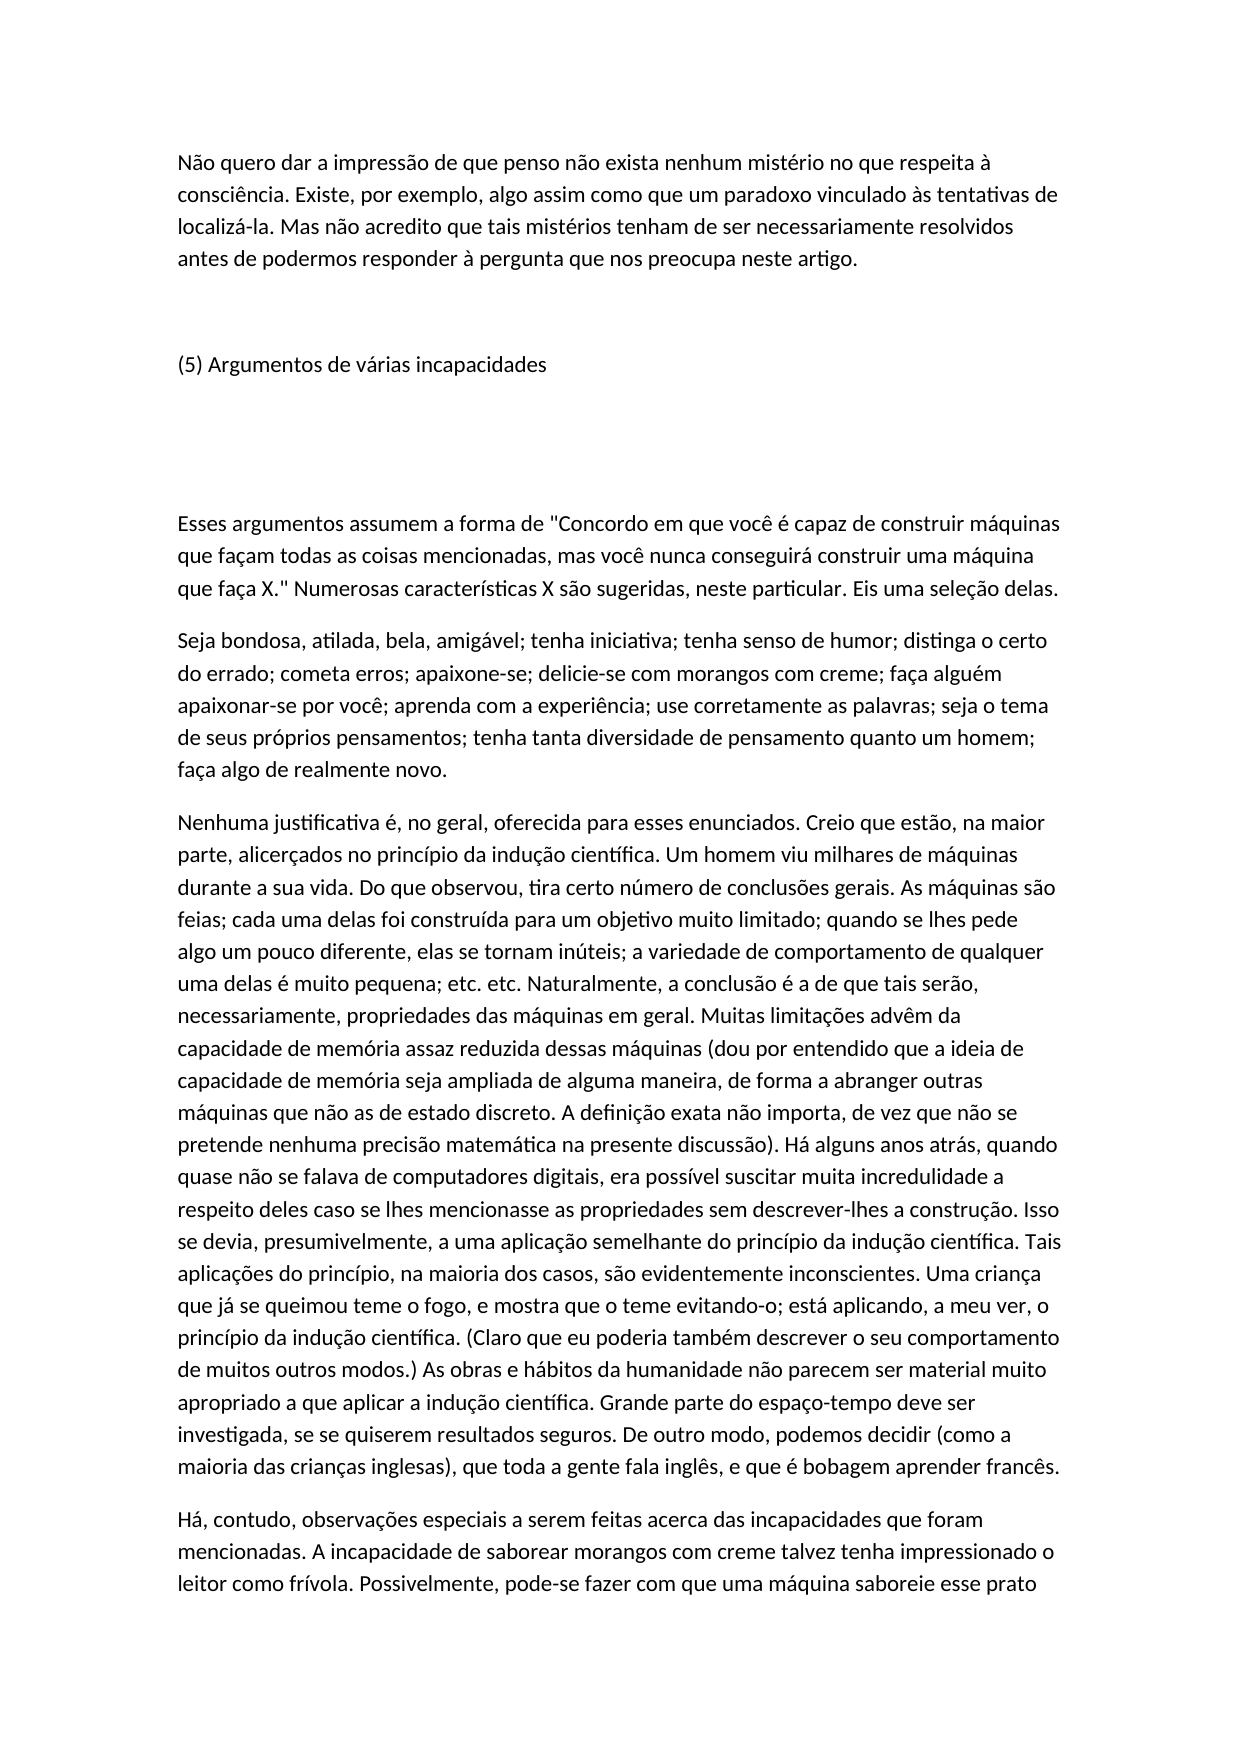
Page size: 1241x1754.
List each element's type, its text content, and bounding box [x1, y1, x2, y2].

text Seja bondosa, atilada, bela, amigável; tenha iniciativa; tenha senso de humor; distinga o certo do errado; cometa erros; apaixone-se; delicie-se com morangos com creme; faça alguém apaixonar-se por você; aprenda com a experiência; use corretamente as palavras; seja o tema de seus próprios pensamentos; tenha tanta diversidade de pensamento quanto um homem; faça algo de realmente novo. [177, 627, 1063, 783]
text Esses argumentos assumem a forma de "Concordo em que você é capaz de construir máquinas que façam todas as coisas mencionadas, mas você nunca conseguirá construir uma máquina que faça X." Numerosas características X são sugeridas, neste particular. Eis uma seleção delas. [177, 509, 1063, 602]
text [177, 1505, 1063, 1598]
text Não quero dar a impressão de que penso não exista nenhum mistério no que respeita à consciência. Existe, por exemplo, algo assim como que um paradoxo vinculado às tentativas de localizá-la. Mas não acredito que tais mistérios tenham de ser necessariamente resolvidos antes de podermos responder à pergunta que nos preocupa neste artigo. [177, 148, 1063, 272]
text Nenhuma justificativa é, no geral, oferecida para esses enunciados. Creio que estão, na maior parte, alicerçados no princípio da indução científica. Um homem viu milhares de máquinas durante a sua vida. Do que observou, tira certo número de conclusões gerais. As máquinas são feias; cada uma delas foi construída para um objetivo muito limitado; quando se lhes pede algo um pouco diferente, elas se tornam inúteis; a variedade de comportamento de qualquer uma delas é muito pequena; etc. etc. Naturalmente, a conclusão é a de que tais serão, necessariamente, propriedades das máquinas em geral. Muitas limitações advêm da capacidade de memória assaz reduzida dessas máquinas (dou por entendido que a ideia de capacidade de memória seja ampliada de alguma maneira, de forma a abranger outras máquinas que não as de estado discreto. A definição exata não importa, de vez que não se pretende nenhuma precisão matemática na presente discussão). Há alguns anos atrás, quando quase não se falava de computadores digitais, era possível suscitar muita incredulidade a respeito deles caso se lhes mencionasse as propriedades sem descrever-lhes a construção. Isso se devia, presumivelmente, a uma aplicação semelhante do princípio da indução científica. Tais aplicações do princípio, na maioria dos casos, são evidentemente inconscientes. Uma criança que já se queimou teme o fogo, e mostra que o teme evitando-o; está aplicando, a meu ver, o princípio da indução científica. (Claro que eu poderia também descrever o seu comportamento de muitos outros modos.) As obras e hábitos da humanidade não parecem ser material muito apropriado a que aplicar a indução científica. Grande parte do espaço-tempo deve ser investigada, se se quiserem resultados seguros. De outro modo, podemos decidir (como a maioria das crianças inglesas), que toda a gente fala inglês, e que é bobagem aprender francês. [177, 808, 1063, 1480]
text (5) Argumentos de várias incapacidades [177, 350, 1063, 378]
